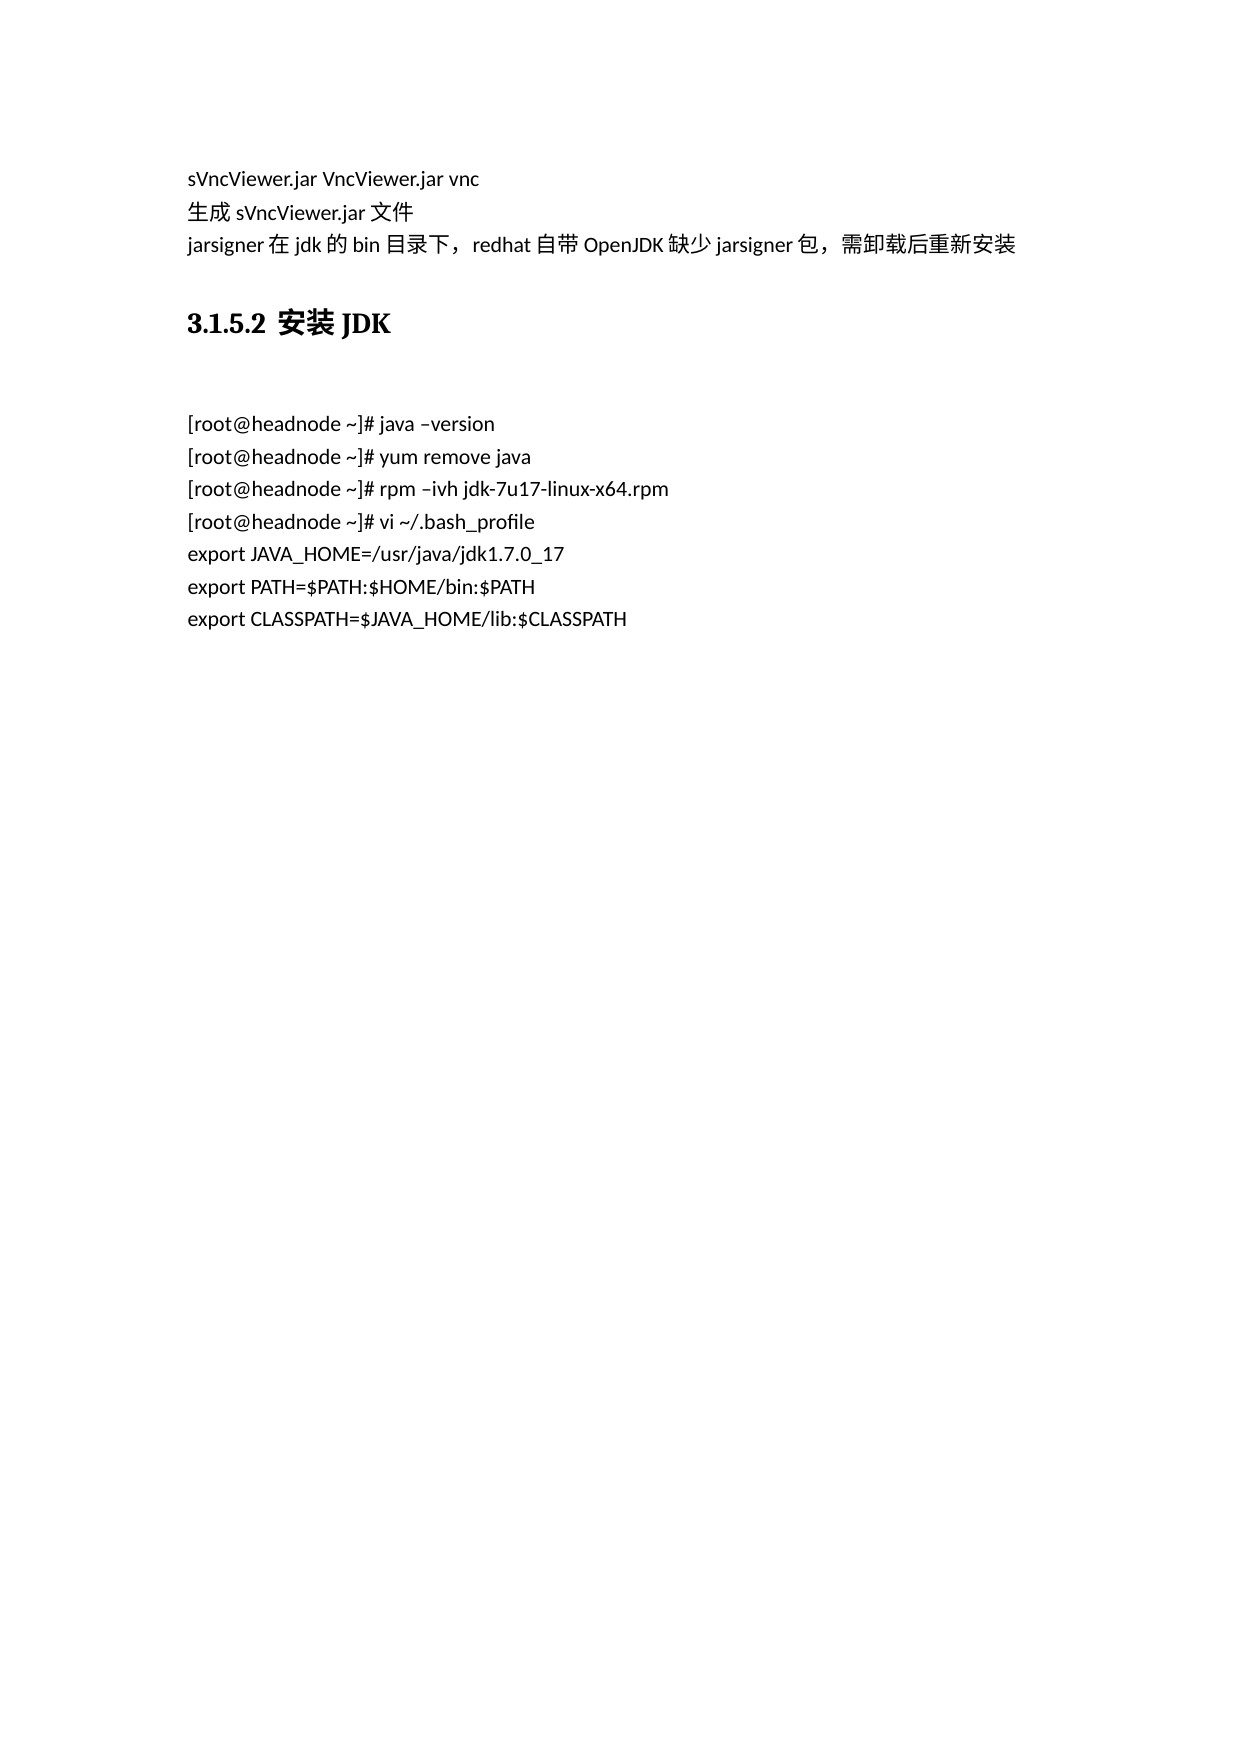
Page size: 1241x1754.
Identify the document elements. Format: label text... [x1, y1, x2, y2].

text export PATH=$PATH:$HOME/bin:$PATH [187, 570, 1053, 602]
text export JAVA_HOME=/usr/java/jdk1.7.0_17 [187, 537, 1053, 570]
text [187, 162, 1053, 194]
text [root@headnode ~]# rpm –ivh jdk-7u17-linux-x64.rpm [187, 472, 1053, 505]
subtitle 安装JDK [187, 289, 1053, 354]
text jarsigner在jdk的bin目录下，redhat自带OpenJDK缺少jarsigner包，需卸载后重新安装 [187, 227, 1053, 259]
text 生成sVncViewer.jar文件 [187, 194, 1053, 227]
text [root@headnode ~]# yum remove java [187, 440, 1053, 472]
text export CLASSPATH=$JAVA_HOME/lib:$CLASSPATH [187, 602, 1053, 635]
text [root@headnode ~]# vi ~/.bash_profile [187, 505, 1053, 537]
text [root@headnode ~]# java –version [187, 407, 1053, 440]
